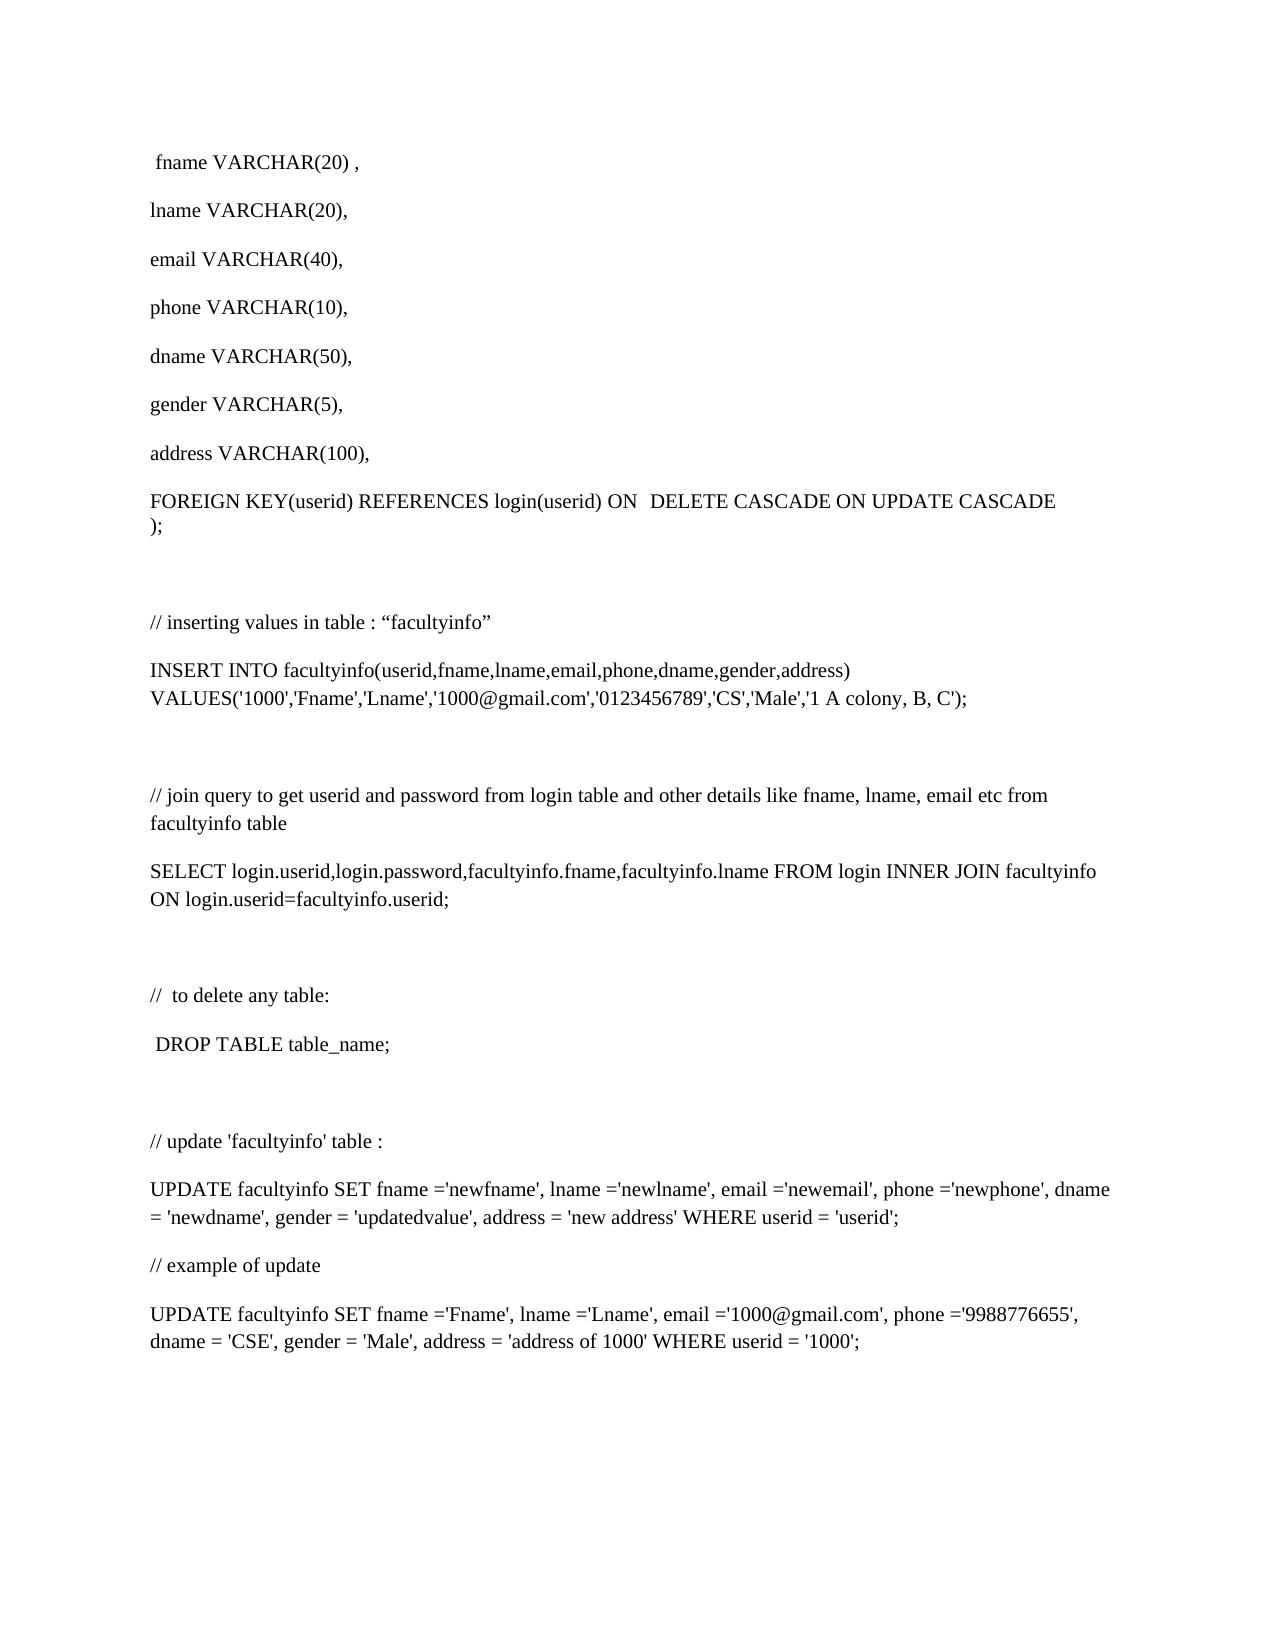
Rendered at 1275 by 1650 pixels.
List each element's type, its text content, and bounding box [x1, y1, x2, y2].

text // inserting values in table : “facultyinfo” [150, 610, 1125, 634]
text // to delete any table: [150, 983, 1125, 1007]
text dname VARCHAR(50), [150, 344, 1125, 368]
text SELECT login.userid,login.password,facultyinfo.fname,facultyinfo.lname FROM login INNER JOIN facultyinfo ON login.userid=facultyinfo.userid; [150, 859, 1125, 911]
text gender VARCHAR(5), [150, 392, 1125, 416]
text FOREIGN KEY(userid) REFERENCES login(userid) ON DELETE CASCADE ON UPDATE CASCADE [150, 489, 1125, 513]
text // example of update [150, 1253, 1125, 1277]
text lname VARCHAR(20), [150, 198, 1125, 222]
text // join query to get userid and password from login table and other details like fname, lname, email etc from facultyinfo table [150, 783, 1125, 834]
text // update 'facultyinfo' table : [150, 1129, 1125, 1153]
text phone VARCHAR(10), [150, 295, 1125, 319]
text email VARCHAR(40), [150, 247, 1125, 271]
text ); [150, 513, 1125, 537]
text UPDATE facultyinfo SET fname ='newfname', lname ='newlname', email ='newemail', phone ='newphone', dname = 'newdname', gender = 'updatedvalue', address = 'new address' WHERE userid = 'userid'; [150, 1177, 1125, 1229]
text INSERT INTO facultyinfo(userid,fname,lname,email,phone,dname,gender,address) VALUES('1000','Fname','Lname','1000@gmail.com','0123456789','CS','Male','1 A colony, B, C'); [150, 658, 1125, 710]
text fname VARCHAR(20) , [150, 150, 1125, 174]
text UPDATE facultyinfo SET fname ='Fname', lname ='Lname', email ='1000@gmail.com', phone ='9988776655', dname = 'CSE', gender = 'Male', address = 'address of 1000' WHERE userid = '1000'; [150, 1302, 1125, 1353]
text DROP TABLE table_name; [150, 1032, 1125, 1056]
text address VARCHAR(100), [150, 441, 1125, 465]
